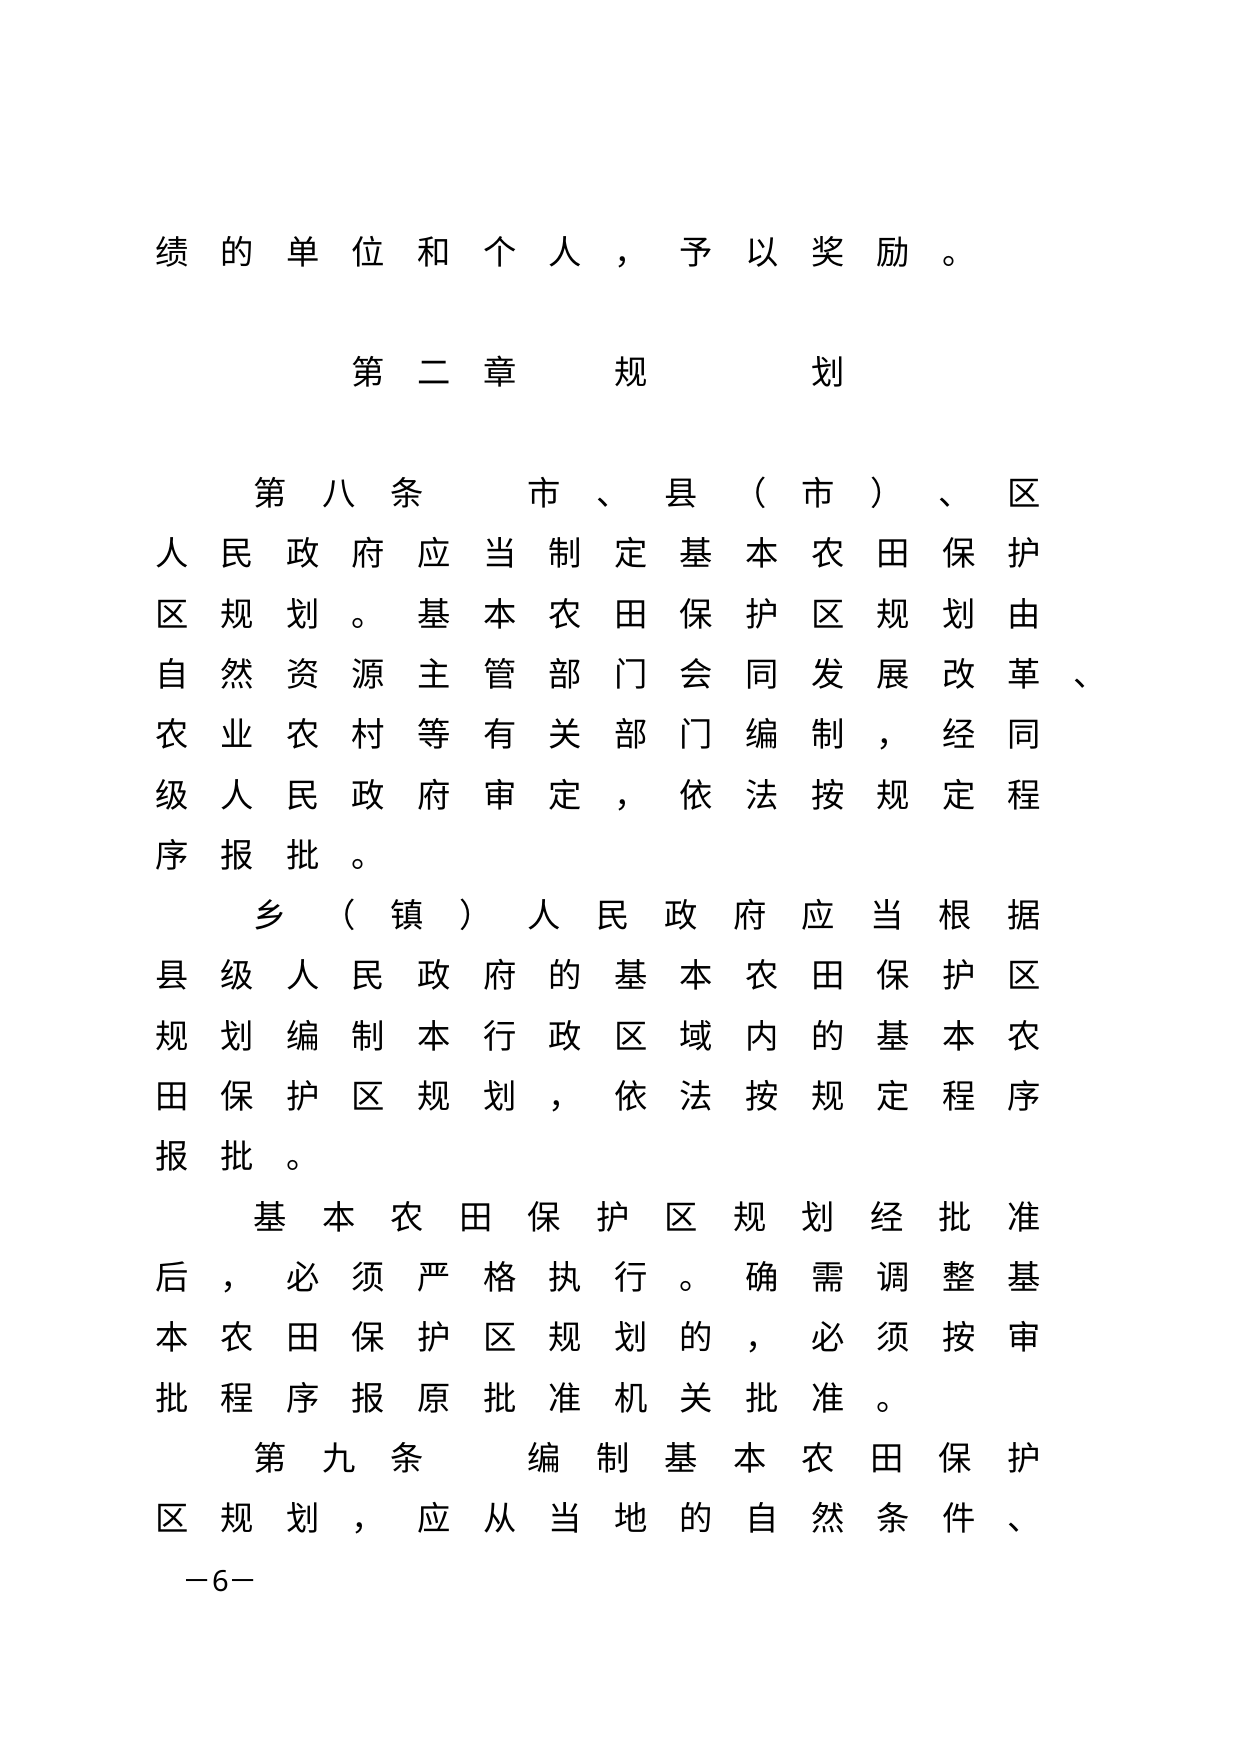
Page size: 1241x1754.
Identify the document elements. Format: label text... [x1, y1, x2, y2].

text 乡（镇）人民政府应当根据县级人民政府的基本农田保护区规划编制本行政区域内的基本农田保护区规划，依法按规定程序报批。 [155, 883, 1073, 1184]
text 第八条 市、县（市）、区人民政府应当制定基本农田保护区规划。基本农田保护区规划由自然资源主管部门会同发展改革、农业农村等有关部门编制，经同级人民政府审定，依法按规定程序报批。 [155, 461, 1073, 883]
text 第二章 规 划 [155, 340, 1073, 400]
text 基本农田保护区规划经批准后，必须严格执行。确需调整基本农田保护区规划的，必须按审批程序报原批准机关批准。 [155, 1184, 1073, 1426]
text 第七条 各级人民政府对在基本农田保护工作中取得显著成绩的单位和个人，予以奖励。 [155, 219, 1073, 280]
text 第九条 编制基本农田保护区规划，应从当地的自然条件、社会经济发展和人口状况出发，以土地利用总体规划为依据，并与城市规划和村镇规划相协调。 [155, 1426, 1073, 1546]
